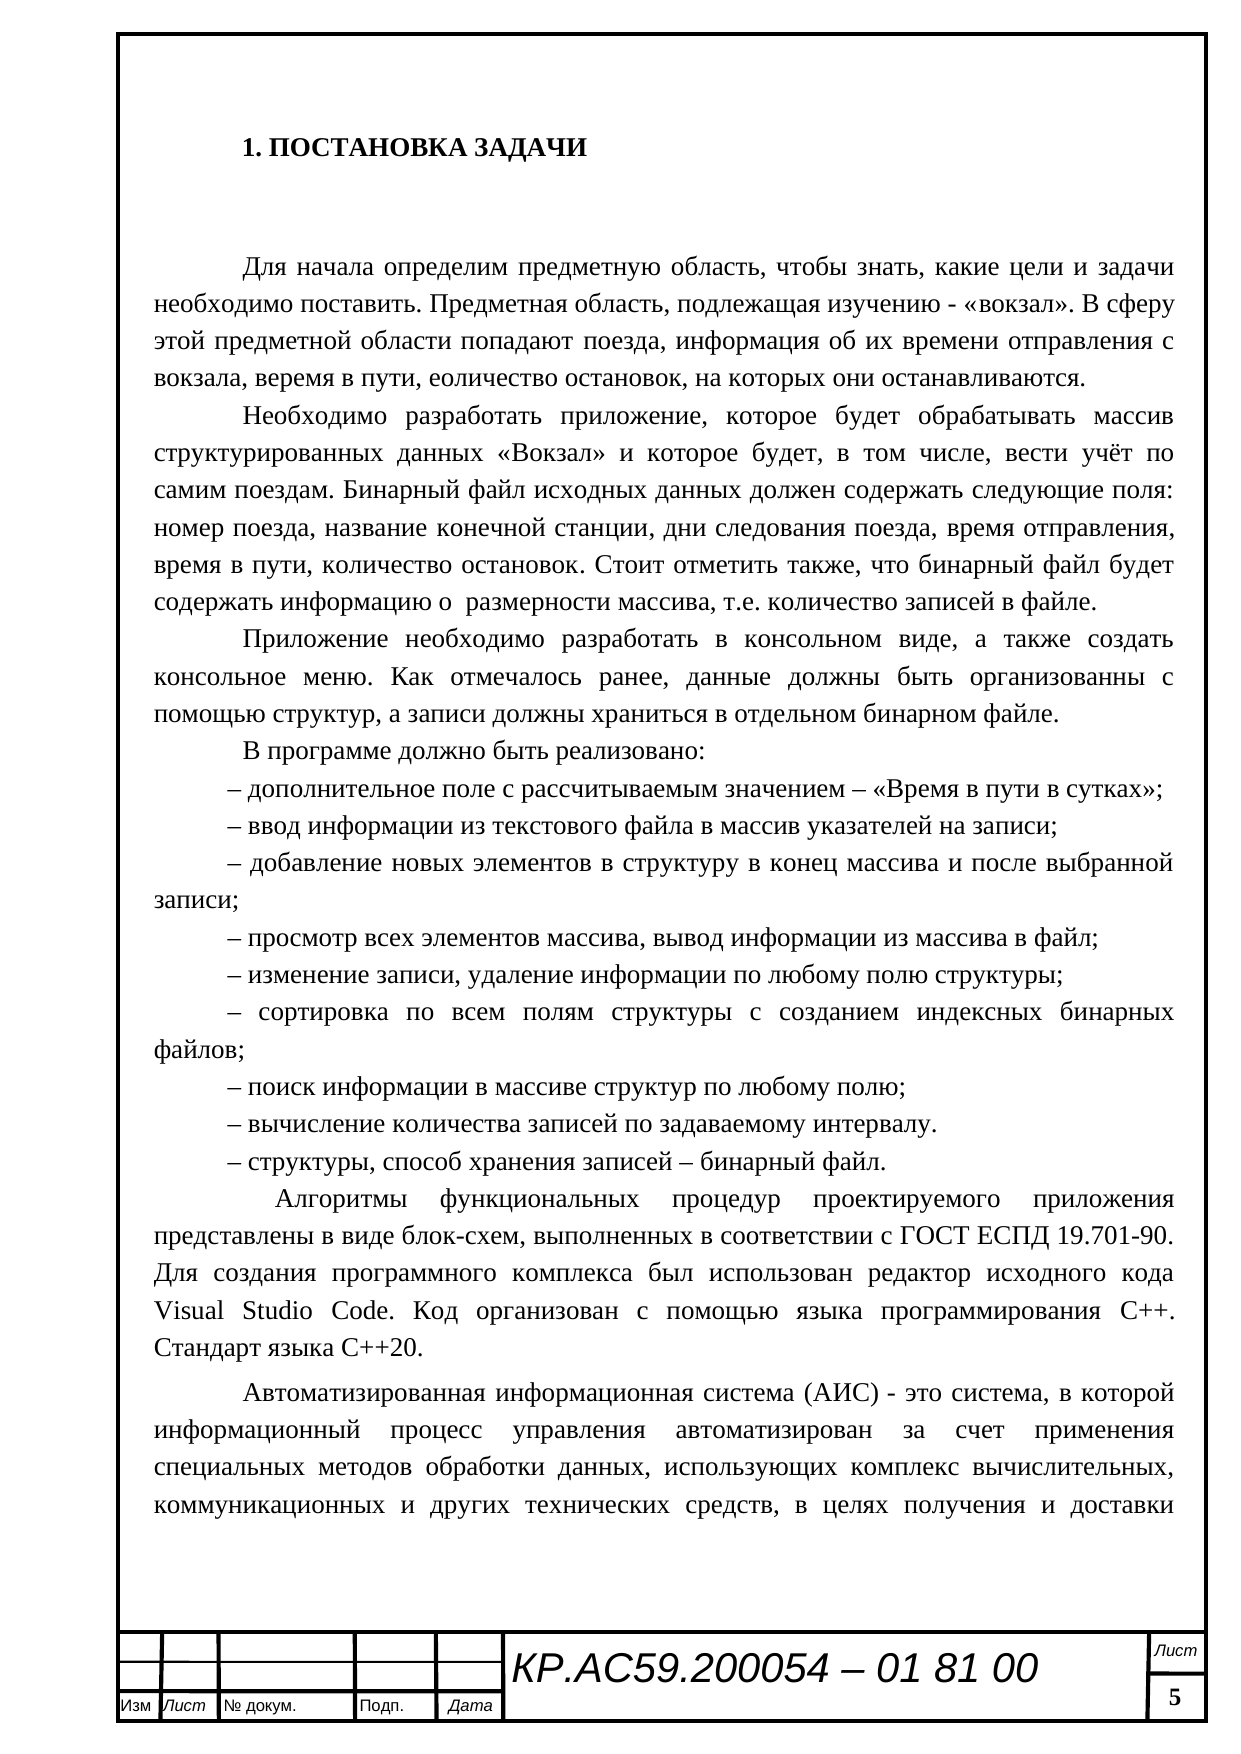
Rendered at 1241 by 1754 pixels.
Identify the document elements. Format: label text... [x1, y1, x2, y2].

text – структуры, способ хранения записей – бинарный файл. [227, 1144, 1175, 1176]
text – сортировка по всем полям структуры с созданием индексных бинарных файлов; [153, 995, 1175, 1064]
text – дополнительное поле с рассчитываемым значением – «Время в пути в сутках»; [153, 772, 1175, 803]
text Необходимо разработать приложение, которое будет обрабатывать массив структурированных данных «Вокзал» и которое будет, в том числе, вести учёт по самим поездам. Бинарный файл исходных данных должен содержать следующие поля: номер поезда, название конечной станции, дни следования поезда, время отправления, время в пути, количество остановок. Стоит отметить также, что бинарный файл будет содержать информацию о размерности массива, т.е. количество записей в файле. [153, 399, 1175, 616]
text 1. ПОСТАНОВКА ЗАДАЧИ [153, 131, 1175, 162]
text Для начала определим предметную область, чтобы знать, какие цели и задачи необходимо поставить. Предметная область, подлежащая изучению - «вокзал». В сферу этой предметной области попадают поезда, информация об их времени отправления с вокзала, веремя в пути, еоличество остановок, на которых они останавливаются. [153, 249, 1175, 393]
text – вычисление количества записей по задаваемому интервалу. [227, 1107, 1175, 1138]
text – просмотр всех элементов массива, вывод информации из массива в файл; [153, 921, 1175, 952]
text Приложение необходимо разработать в консольном виде, а также создать консольное меню. Как отмечалось ранее, данные должны быть организованны с помощью структур, а записи должны храниться в отдельном бинарном файле. [153, 622, 1175, 728]
text – ввод информации из текстового файла в массив указателей на записи; [153, 809, 1175, 840]
text – поиск информации в массиве структур по любому полю; [227, 1070, 1175, 1101]
text Алгоритмы функциональных процедур проектируемого приложения представлены в виде блок-схем, выполненных в соответствии с ГОСТ ЕСПД 19.701-90. Для создания программного комплекса был использован редактор исходного кода Visual Studio Code. Код организован с помощью языка программирования C++. Стандарт языка С++20. [153, 1182, 1175, 1362]
text В программе должно быть реализовано: [153, 734, 1175, 766]
text – изменение записи, удаление информации по любому полю структуры; [153, 958, 1175, 989]
text – добавление новых элементов в структуру в конец массива и после выбранной записи; [153, 846, 1175, 915]
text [153, 1376, 1175, 1519]
